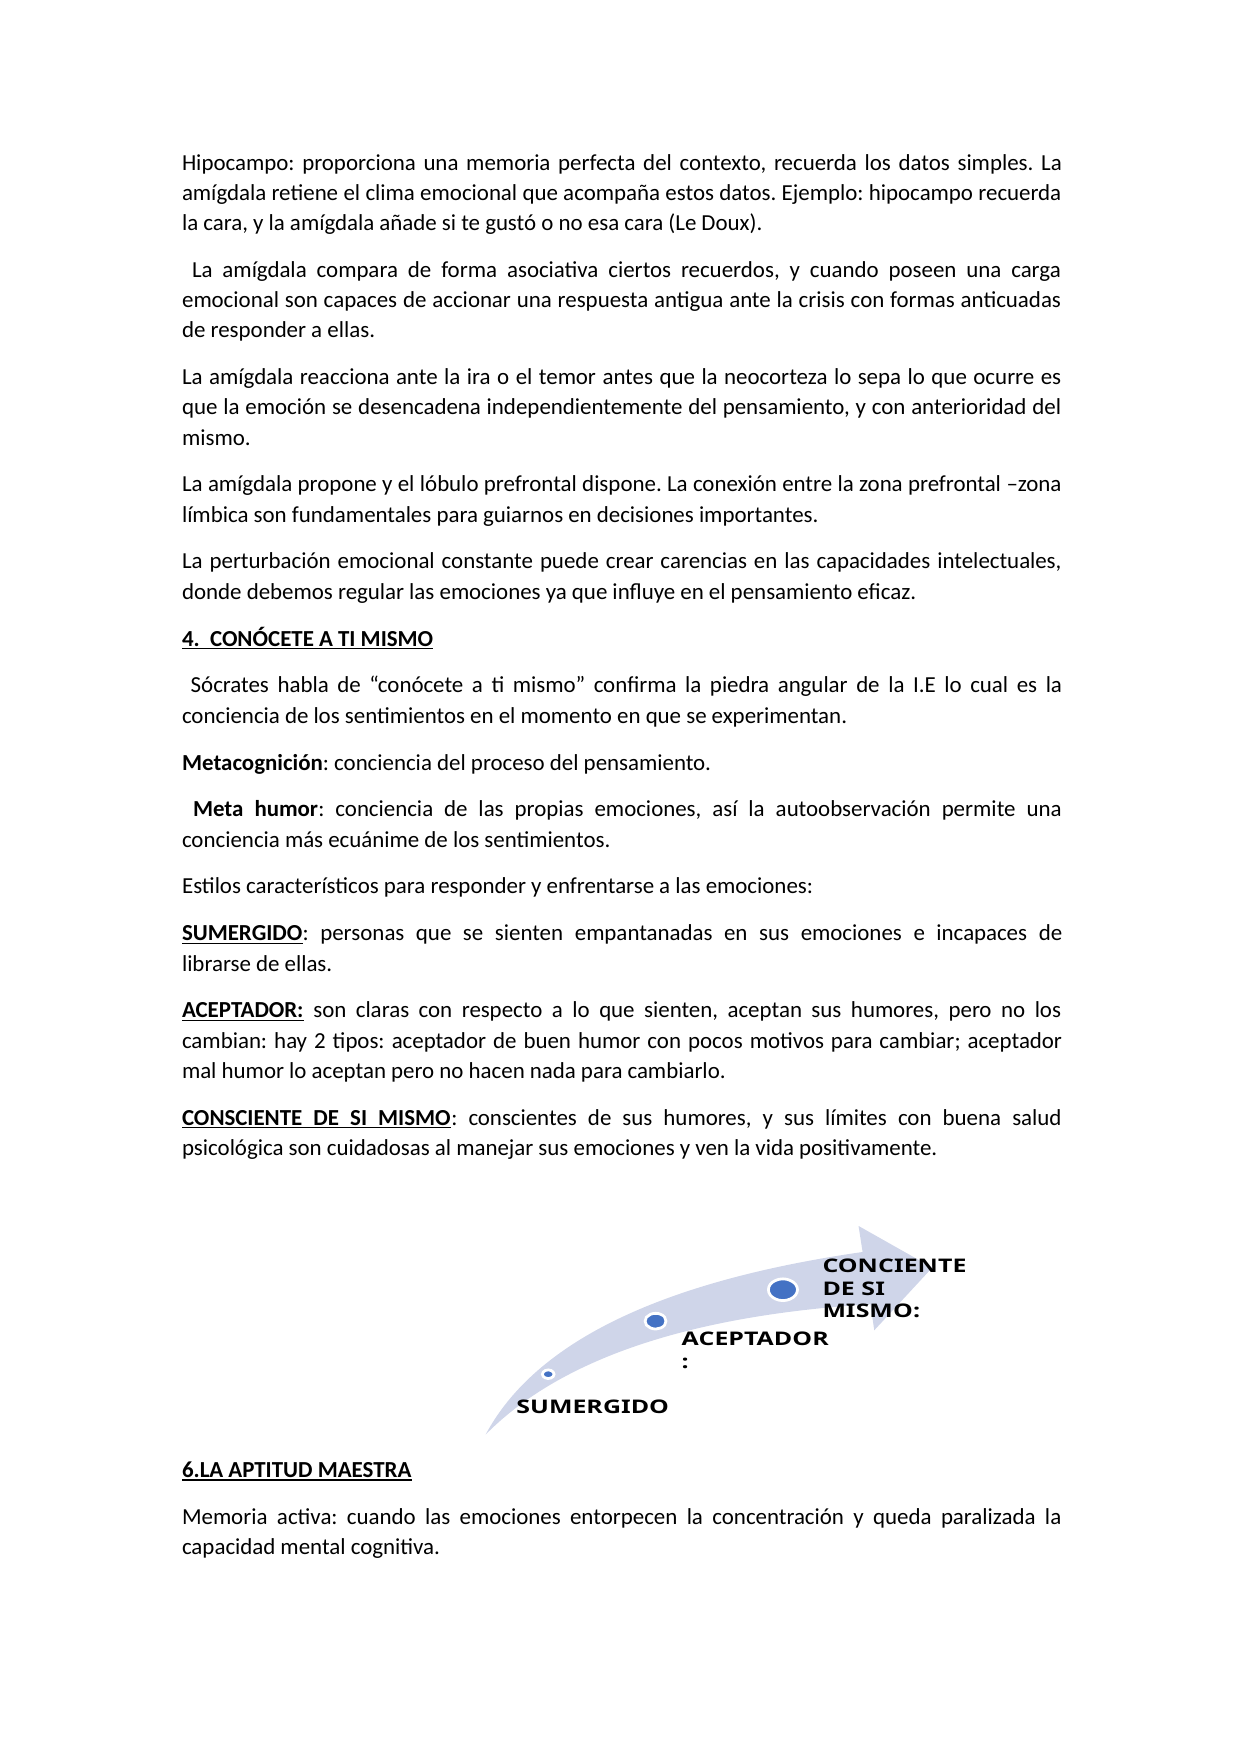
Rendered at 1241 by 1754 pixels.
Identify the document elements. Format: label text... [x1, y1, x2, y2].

text Sócrates habla de “conócete a ti mismo” confirma la piedra angular de la I.E lo cual es la conciencia de los sentimientos en el momento en que se experimentan. [182, 671, 1063, 729]
text 4. CONÓCETE A TI MISMO [182, 624, 1063, 652]
text Estilos característicos para responder y enfrentarse a las emociones: [182, 872, 1063, 899]
text Metacognición: conciencia del proceso del pensamiento. [182, 748, 1063, 776]
text CONSCIENTE DE SI MISMO: conscientes de sus humores, y sus límites con buena salud psicológica son cuidadosas al manejar sus emociones y ven la vida positivamente. [182, 1103, 1063, 1161]
text Meta humor: conciencia de las propias emociones, así la autoobservación permite una conciencia más ecuánime de los sentimientos. [182, 794, 1063, 853]
text La amígdala propone y el lóbulo prefrontal dispone. La conexión entre la zona prefrontal –zona límbica son fundamentales para guiarnos en decisiones importantes. [182, 469, 1063, 528]
text La amígdala compara de forma asociativa ciertos recuerdos, y cuando poseen una carga emocional son capaces de accionar una respuesta antigua ante la crisis con formas anticuadas de responder a ellas. [182, 255, 1063, 343]
text SUMERGIDO: personas que se sienten empantanadas en sus emociones e incapaces de librarse de ellas. [182, 918, 1063, 977]
text La perturbación emocional constante puede crear carencias en las capacidades intelectuales, donde debemos regular las emociones ya que influye en el pensamiento eficaz. [182, 547, 1063, 605]
text 6.LA APTITUD MAESTRA [182, 1455, 1063, 1483]
text La amígdala reacciona ante la ira o el temor antes que la neocorteza lo sepa lo que ocurre es que la emoción se desencadena independientemente del pensamiento, y con anterioridad del mismo. [182, 362, 1063, 451]
text Hipocampo: proporciona una memoria perfecta del contexto, recuerda los datos simples. La amígdala retiene el clima emocional que acompaña estos datos. Ejemplo: hipocampo recuerda la cara, y la amígdala añade si te gustó o no esa cara (Le Doux). [182, 148, 1063, 236]
text Memoria activa: cuando las emociones entorpecen la concentración y queda paralizada la capacidad mental cognitiva. [182, 1502, 1063, 1560]
text ACEPTADOR: son claras con respecto a lo que sienten, aceptan sus humores, pero no los cambian: hay 2 tipos: aceptador de buen humor con pocos motivos para cambiar; aceptador mal humor lo aceptan pero no hacen nada para cambiarlo. [182, 996, 1063, 1084]
